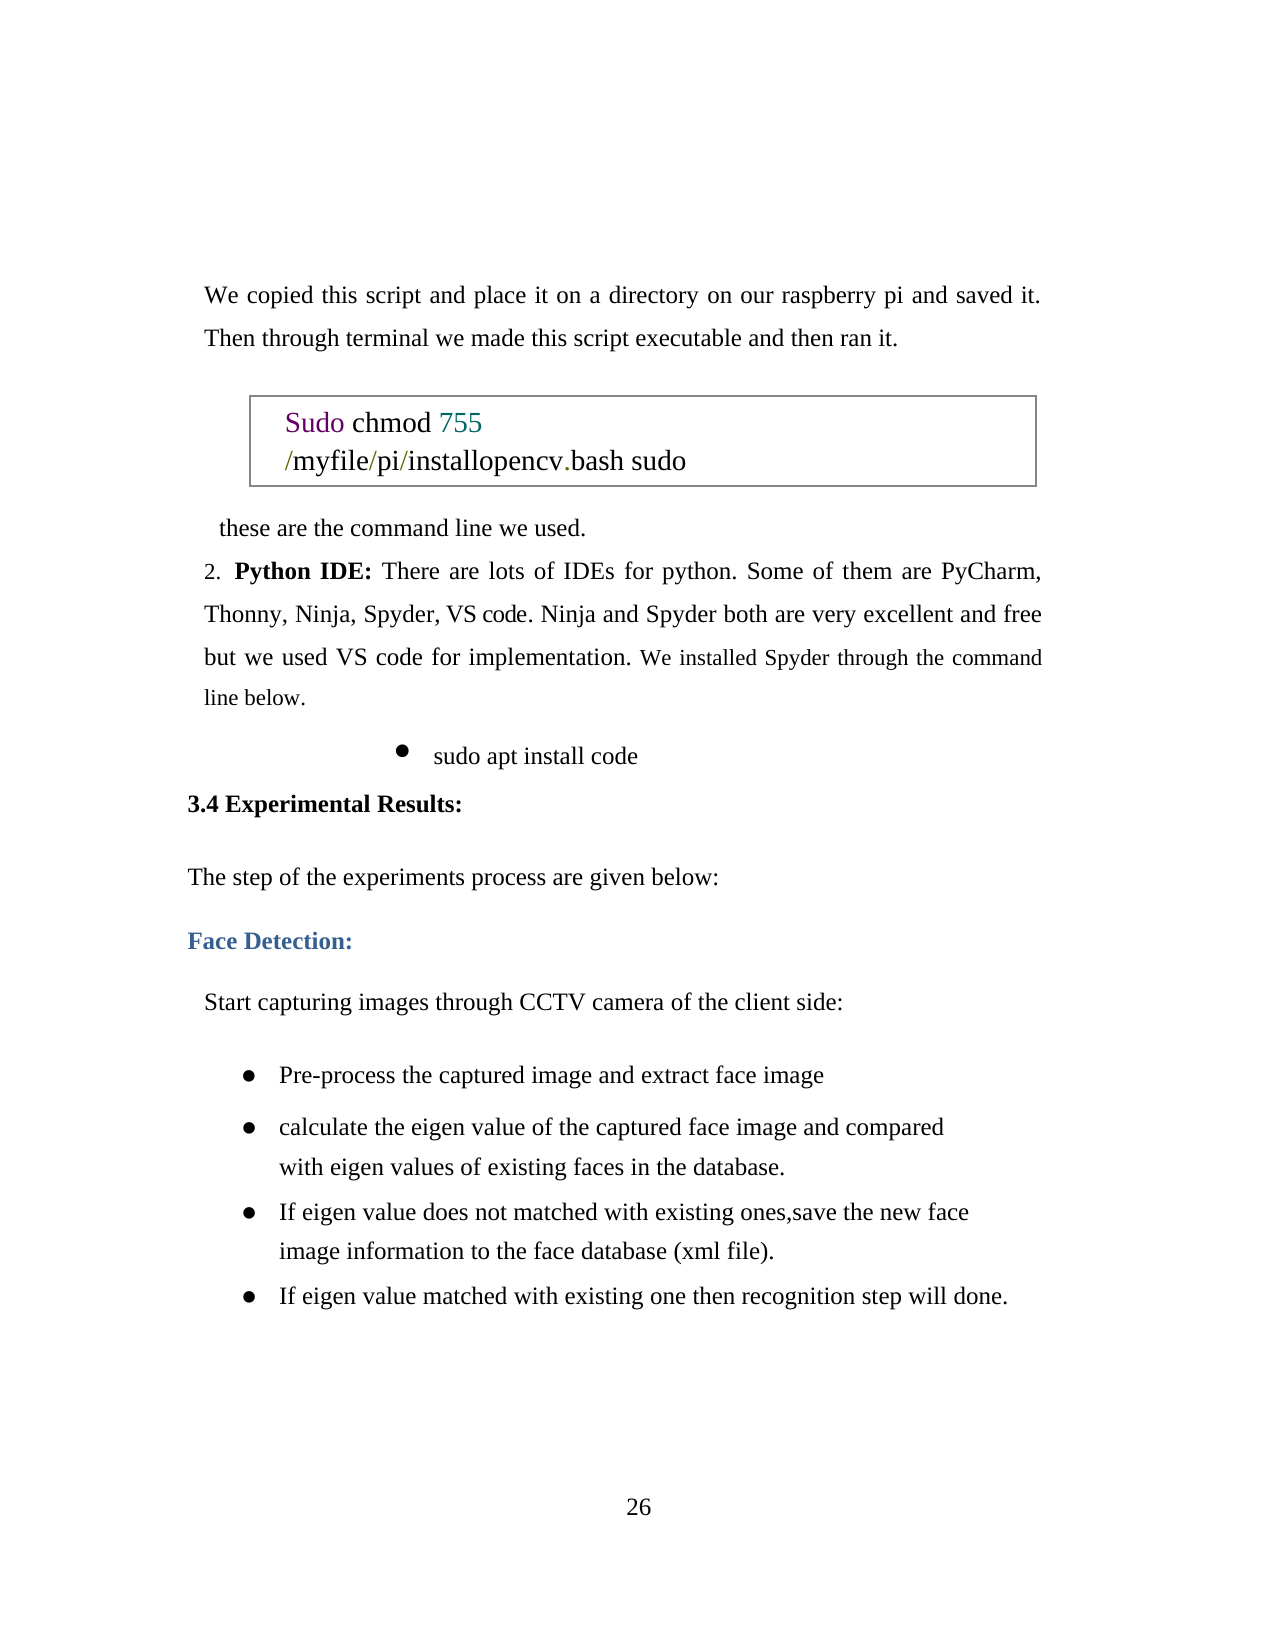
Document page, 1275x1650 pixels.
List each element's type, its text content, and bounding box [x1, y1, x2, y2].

list Experimental Results: [187, 789, 1223, 818]
text Face Detection: [187, 926, 1223, 955]
list Python IDE: There are lots of IDEs for python. Some of them are PyCharm, Thonny, Ninja, Spyder, VS code. Ninja and Spyder both are very excellent and free but we used VS code for implementation. We installed Spyder through the command line below. [204, 556, 1042, 711]
text We copied this script and place it on a directory on our raspberry pi and saved it. Then through terminal we made this script executable and then ran it. [204, 280, 1043, 352]
list Pre-process the captured image and extract face image [241, 1059, 1223, 1089]
list calculate the eigen value of the captured face image and compared with eigen values of existing faces in the database. [241, 1111, 983, 1181]
list sudo apt install code [396, 738, 1042, 772]
text Start capturing images through CCTV camera of the client side: [204, 987, 1223, 1015]
list If eigen value matched with existing one then recognition step will done. [241, 1280, 1223, 1311]
text these are the command line we used. [219, 513, 1223, 542]
list If eigen value does not matched with existing ones,save the new face image information to the face database (xml file). [241, 1196, 1027, 1265]
text The step of the experiments process are given below: [187, 862, 1223, 891]
